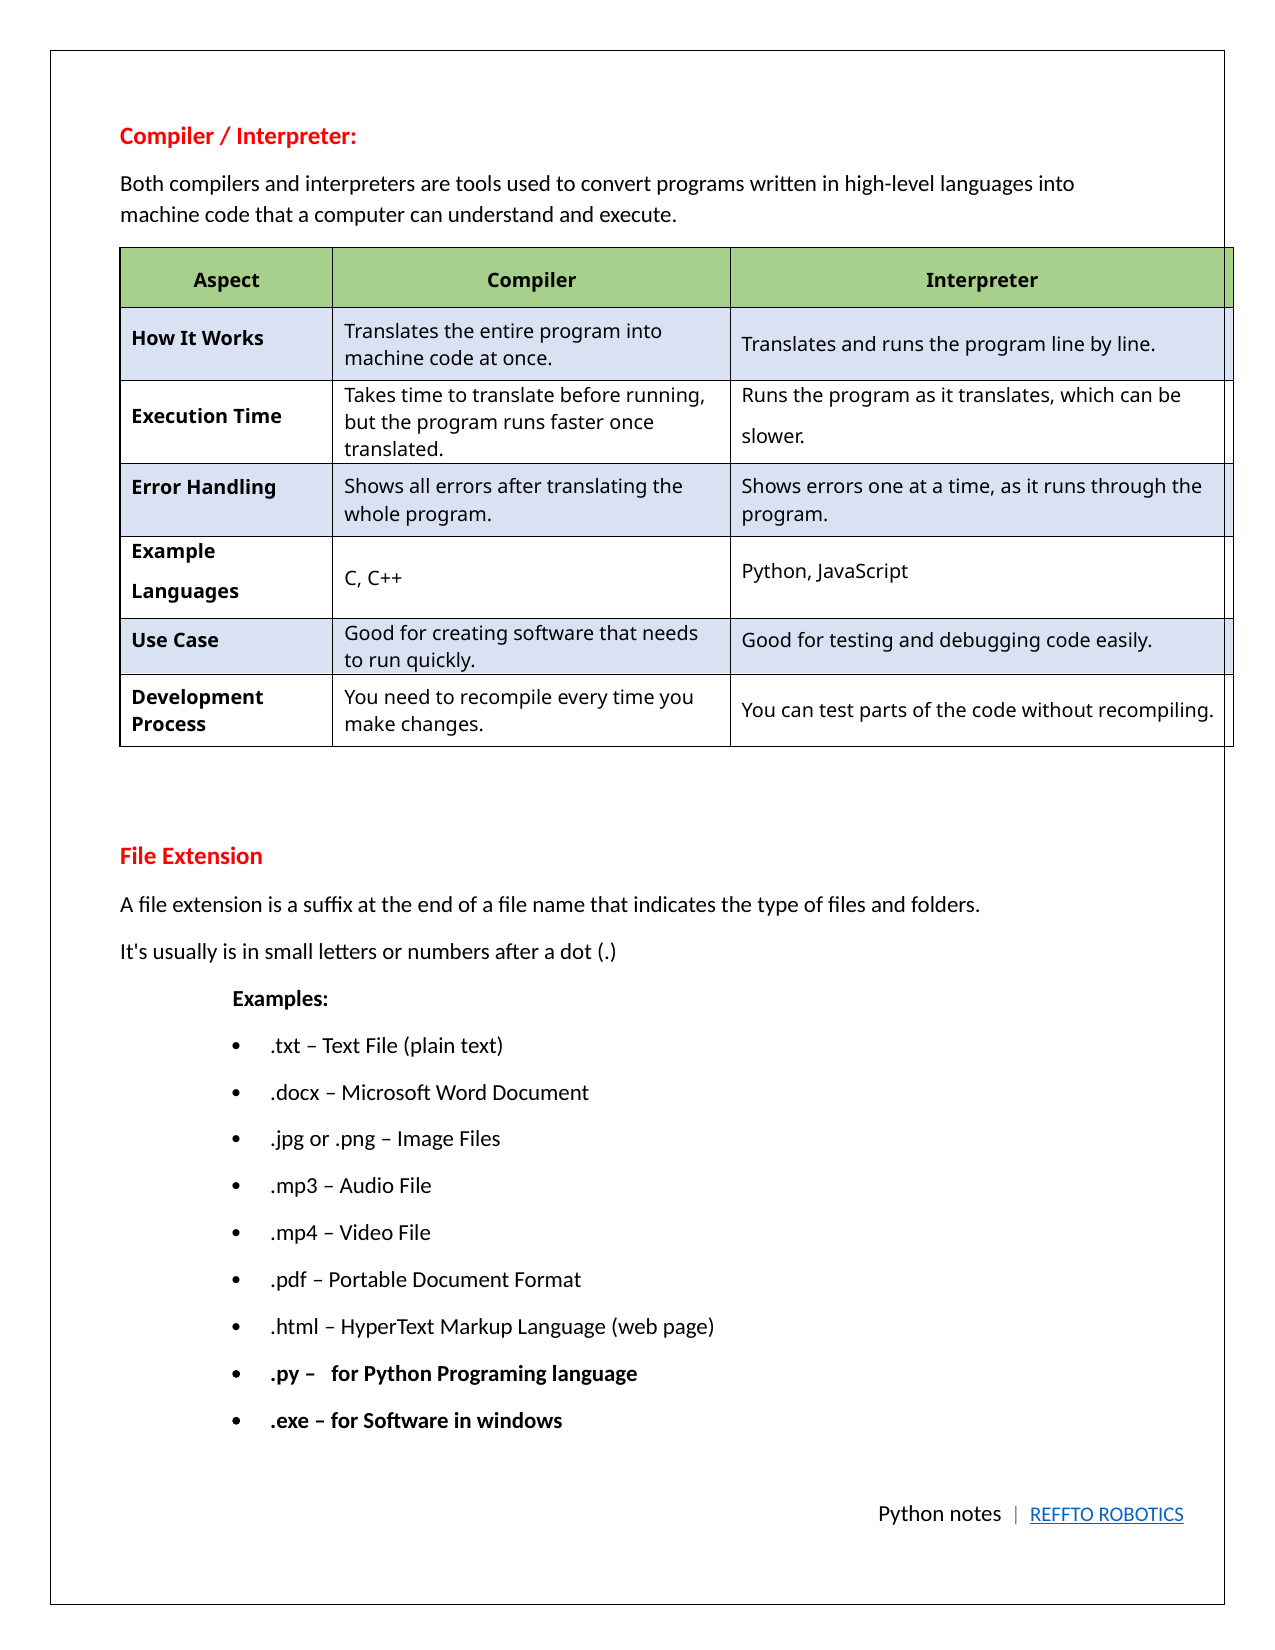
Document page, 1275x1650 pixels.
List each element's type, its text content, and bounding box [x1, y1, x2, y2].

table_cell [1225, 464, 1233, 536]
list .txt – Text File (plain text) [232, 1031, 1155, 1059]
list .docx – Microsoft Word Document [232, 1078, 1155, 1106]
list .mp4 – Video File [232, 1218, 1155, 1246]
list .pdf – Portable Document Format [232, 1265, 1155, 1293]
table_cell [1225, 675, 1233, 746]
list .py – for Python Programing language [232, 1359, 1155, 1387]
table_cell You need to recompile every time you make changes. [333, 675, 730, 746]
table_header Interpreter [731, 248, 1224, 307]
table_header Aspect [121, 248, 332, 307]
text Examples: [232, 984, 1155, 1012]
table_cell Example Languages [121, 537, 332, 618]
list .exe – for Software in windows [232, 1406, 1155, 1434]
list .jpg or .png – Image Files [232, 1124, 1155, 1152]
table_cell Translates the entire program into machine code at once. [333, 308, 730, 380]
table_cell Use Case [121, 619, 332, 673]
table_cell C, C++ [333, 537, 730, 618]
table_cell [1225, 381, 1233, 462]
table_cell Good for testing and debugging code easily. [731, 619, 1224, 673]
table_cell You can test parts of the code without recompiling. [731, 675, 1224, 746]
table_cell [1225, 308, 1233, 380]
text It's usually is in small letters or numbers after a dot (.) [120, 937, 1155, 965]
list .mp3 – Audio File [232, 1171, 1155, 1199]
table_cell Shows all errors after translating the whole program. [333, 464, 730, 536]
table_cell Execution Time [121, 381, 332, 462]
table_cell Error Handling [121, 464, 332, 536]
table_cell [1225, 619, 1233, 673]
text File Extension [120, 841, 1155, 871]
table_cell Shows errors one at a time, as it runs through the program. [731, 464, 1224, 536]
table_cell Development Process [121, 675, 332, 746]
table_cell Takes time to translate before running, but the program runs faster once translated. [333, 381, 730, 462]
list .html – HyperText Markup Language (web page) [232, 1312, 1155, 1340]
table_cell Good for creating software that needs to run quickly. [333, 619, 730, 673]
table_cell Python, JavaScript [731, 537, 1224, 618]
text Compiler / Interpreter: [120, 120, 1155, 151]
text A file extension is a suffix at the end of a file name that indicates the type of files and folders. [120, 890, 1155, 918]
text Both compilers and interpreters are tools used to convert programs written in high-level languages into machine code that a computer can understand and execute. [120, 169, 1155, 228]
table_cell How It Works [121, 308, 332, 380]
table_header Compiler [333, 248, 730, 307]
table_cell Translates and runs the program line by line. [731, 308, 1224, 380]
table_cell Runs the program as it translates, which can be slower. [731, 381, 1224, 462]
